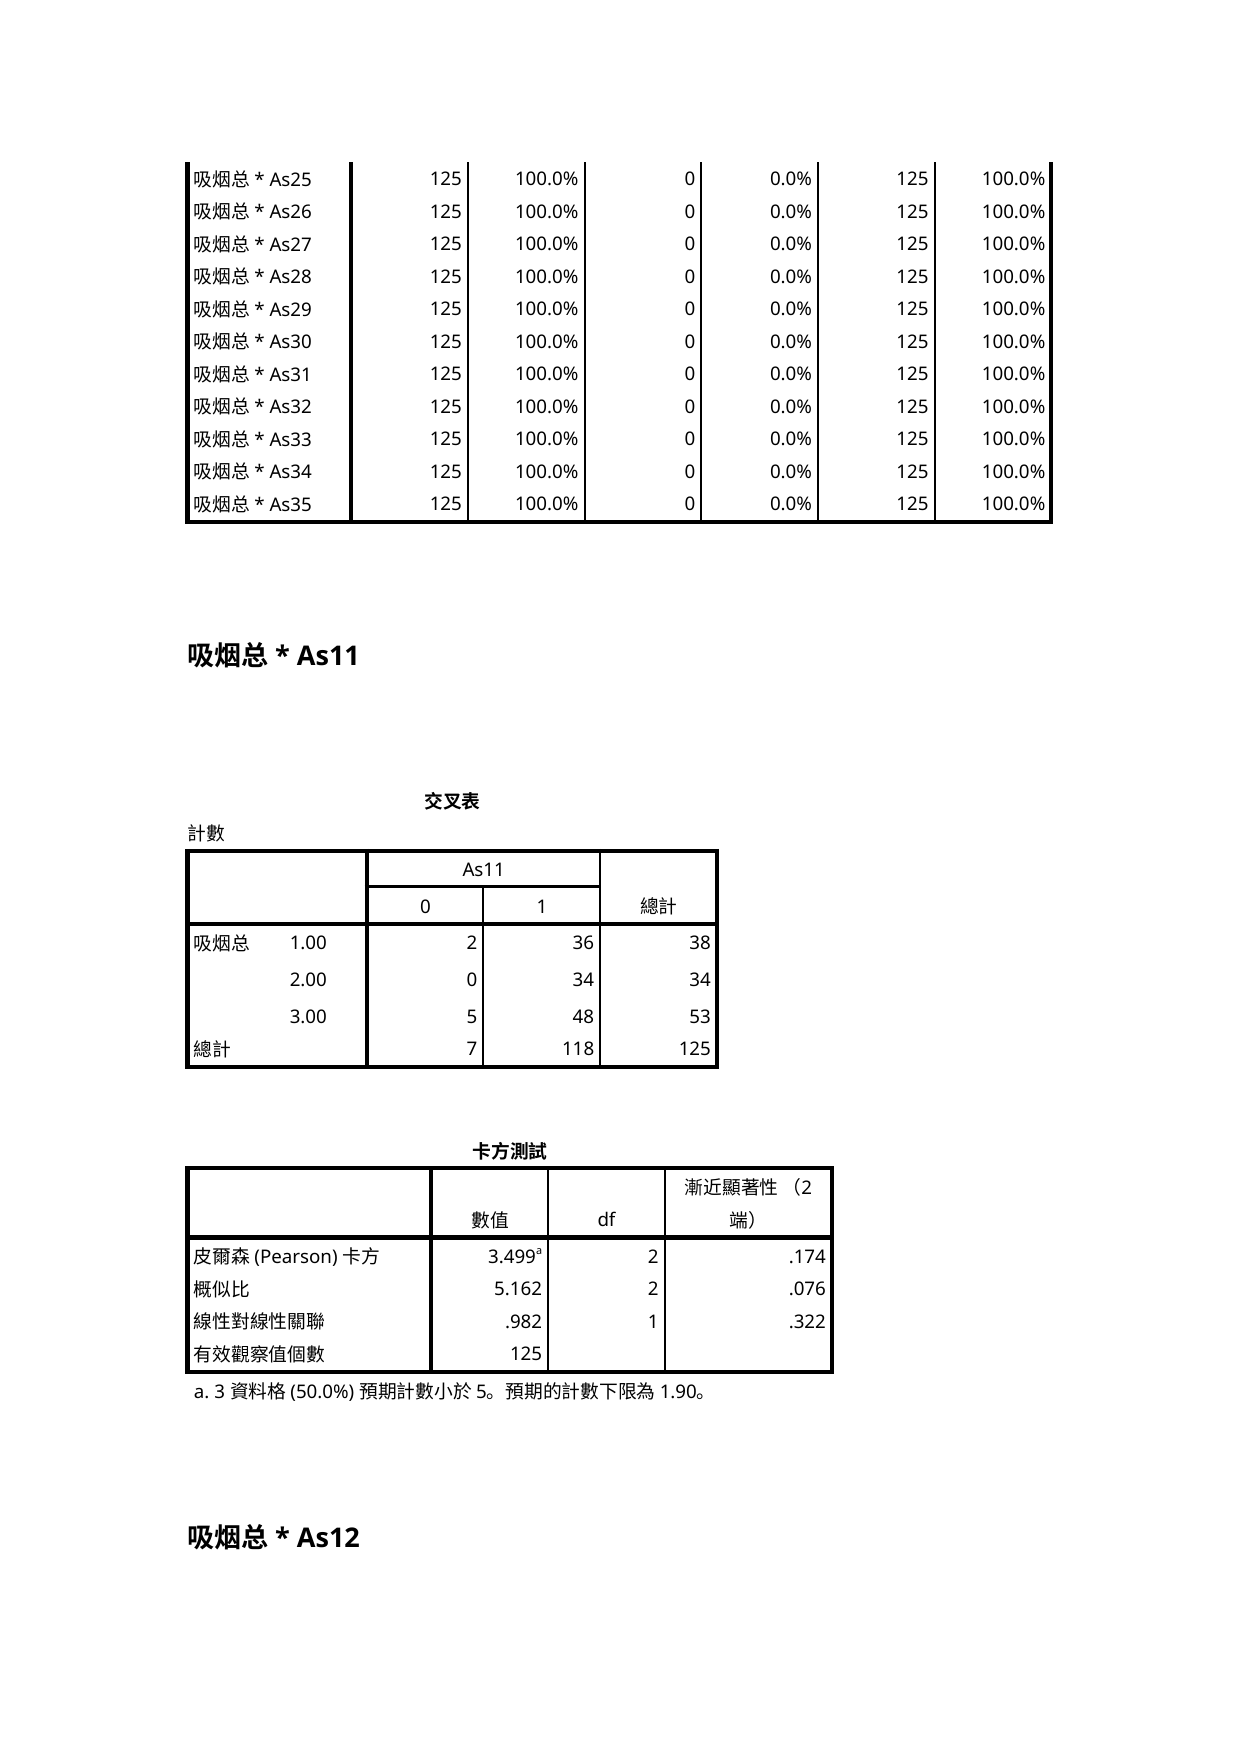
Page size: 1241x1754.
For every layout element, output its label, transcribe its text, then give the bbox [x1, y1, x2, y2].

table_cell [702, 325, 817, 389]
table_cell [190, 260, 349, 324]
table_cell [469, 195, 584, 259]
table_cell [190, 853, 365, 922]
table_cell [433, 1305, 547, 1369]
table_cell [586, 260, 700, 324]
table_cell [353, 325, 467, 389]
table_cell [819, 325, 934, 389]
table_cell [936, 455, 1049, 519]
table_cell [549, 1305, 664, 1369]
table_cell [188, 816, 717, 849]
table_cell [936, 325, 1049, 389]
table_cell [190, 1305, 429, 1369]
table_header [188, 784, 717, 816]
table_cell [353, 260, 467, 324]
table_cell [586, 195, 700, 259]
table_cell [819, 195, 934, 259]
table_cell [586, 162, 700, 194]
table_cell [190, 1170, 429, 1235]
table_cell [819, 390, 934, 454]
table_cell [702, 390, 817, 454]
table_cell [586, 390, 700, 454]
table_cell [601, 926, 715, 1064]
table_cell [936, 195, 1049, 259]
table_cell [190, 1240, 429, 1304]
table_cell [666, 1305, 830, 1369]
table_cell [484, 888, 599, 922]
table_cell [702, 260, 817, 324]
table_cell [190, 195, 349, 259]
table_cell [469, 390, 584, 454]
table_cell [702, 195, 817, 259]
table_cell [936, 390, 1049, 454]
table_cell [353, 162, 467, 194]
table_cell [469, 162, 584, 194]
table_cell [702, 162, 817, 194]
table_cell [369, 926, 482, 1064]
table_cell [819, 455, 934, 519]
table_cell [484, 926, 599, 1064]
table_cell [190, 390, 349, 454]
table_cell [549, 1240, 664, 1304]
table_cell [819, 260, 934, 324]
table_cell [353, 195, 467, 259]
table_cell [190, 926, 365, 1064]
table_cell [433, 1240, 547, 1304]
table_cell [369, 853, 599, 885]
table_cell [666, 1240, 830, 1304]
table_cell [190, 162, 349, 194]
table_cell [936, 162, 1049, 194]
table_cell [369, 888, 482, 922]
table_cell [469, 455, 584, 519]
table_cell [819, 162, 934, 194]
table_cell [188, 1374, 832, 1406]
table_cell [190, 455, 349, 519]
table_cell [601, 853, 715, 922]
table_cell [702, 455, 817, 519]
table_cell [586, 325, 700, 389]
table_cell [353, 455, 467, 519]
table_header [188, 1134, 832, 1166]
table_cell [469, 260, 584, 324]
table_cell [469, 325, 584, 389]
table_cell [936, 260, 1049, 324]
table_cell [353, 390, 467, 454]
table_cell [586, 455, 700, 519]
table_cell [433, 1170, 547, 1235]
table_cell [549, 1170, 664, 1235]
text 吸烟总 * As12 [187, 1504, 1053, 1569]
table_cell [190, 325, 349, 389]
text 吸烟总 * As11 [187, 621, 1053, 686]
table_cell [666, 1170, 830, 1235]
